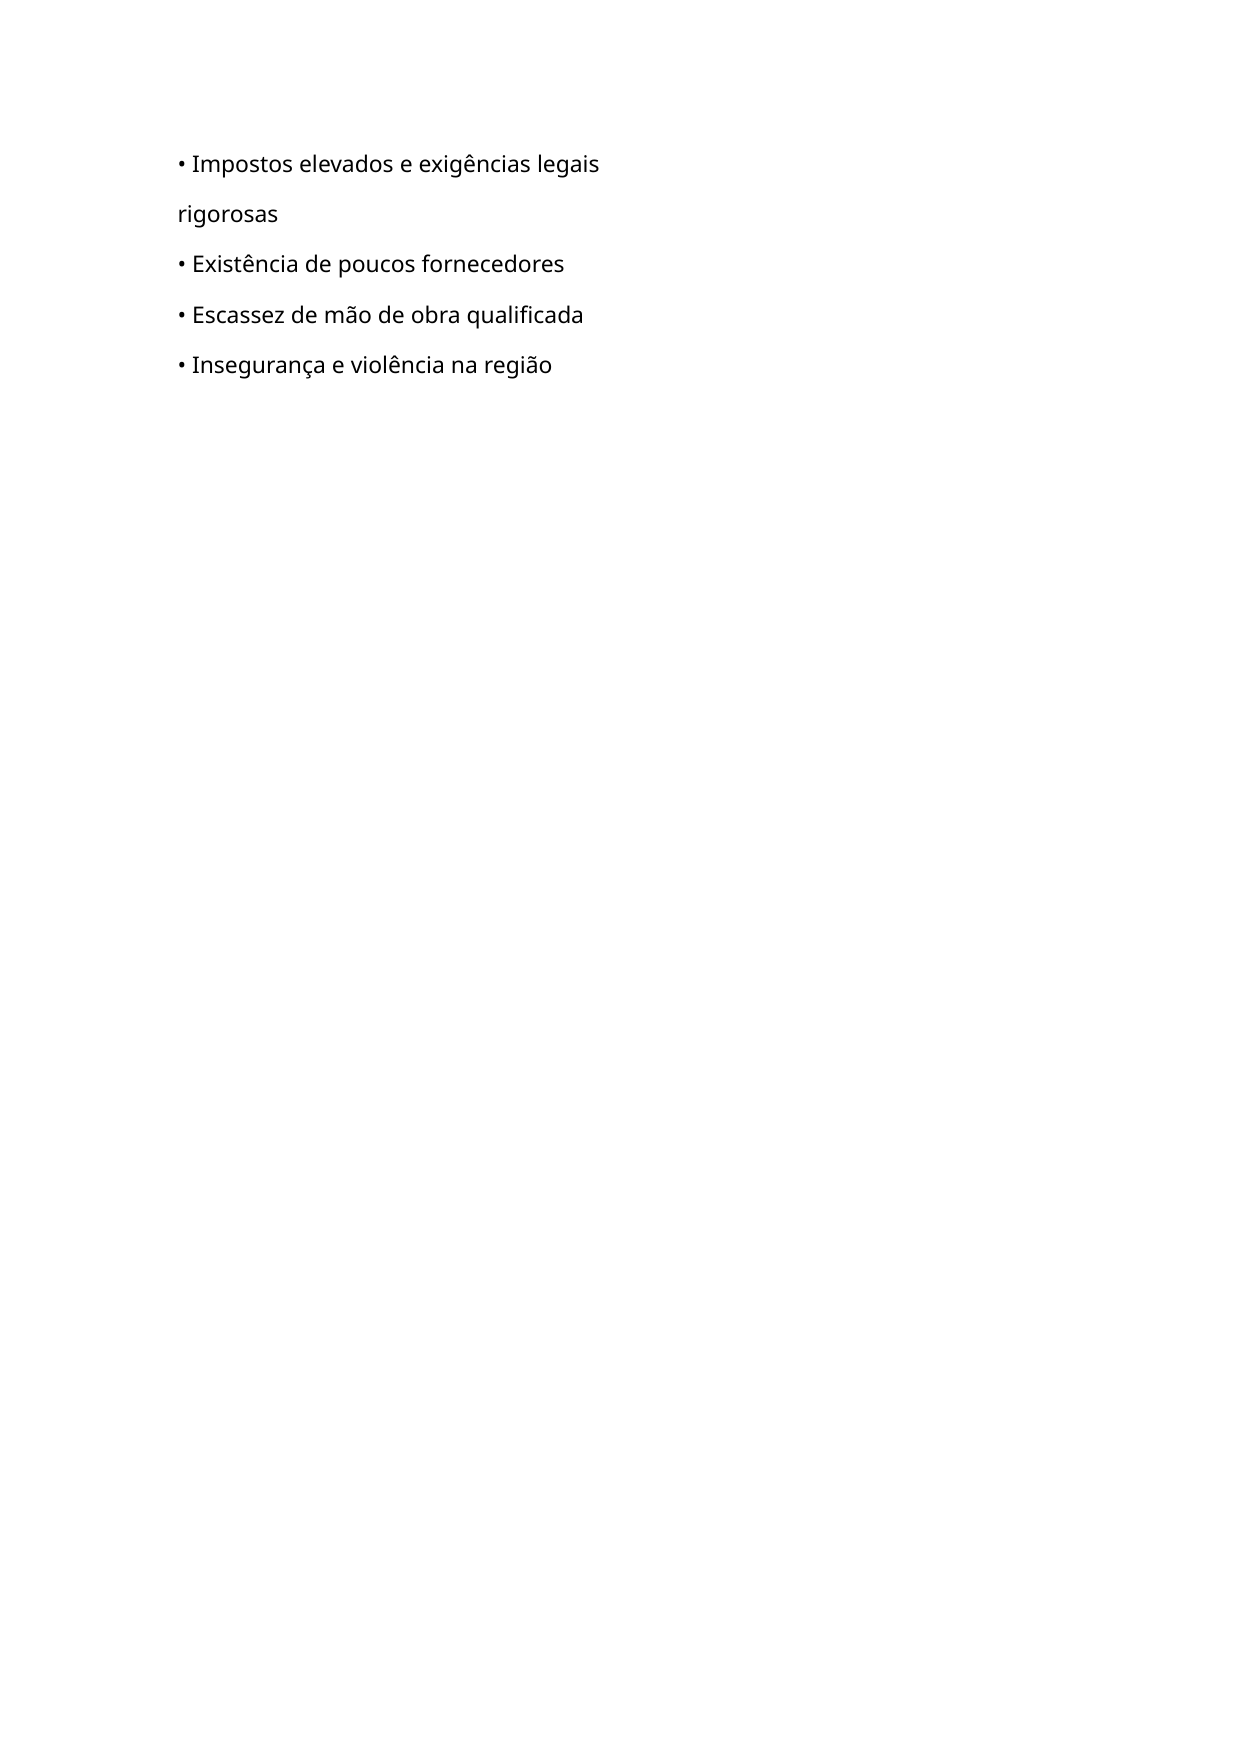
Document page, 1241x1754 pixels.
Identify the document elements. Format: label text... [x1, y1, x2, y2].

text • Escassez de mão de obra qualificada [177, 299, 1063, 330]
text • Existência de poucos fornecedores [177, 248, 1063, 280]
text • Insegurança e violência na região [177, 349, 1063, 381]
text • Impostos elevados e exigências legais [177, 148, 1063, 179]
text rigorosas [177, 198, 1063, 229]
